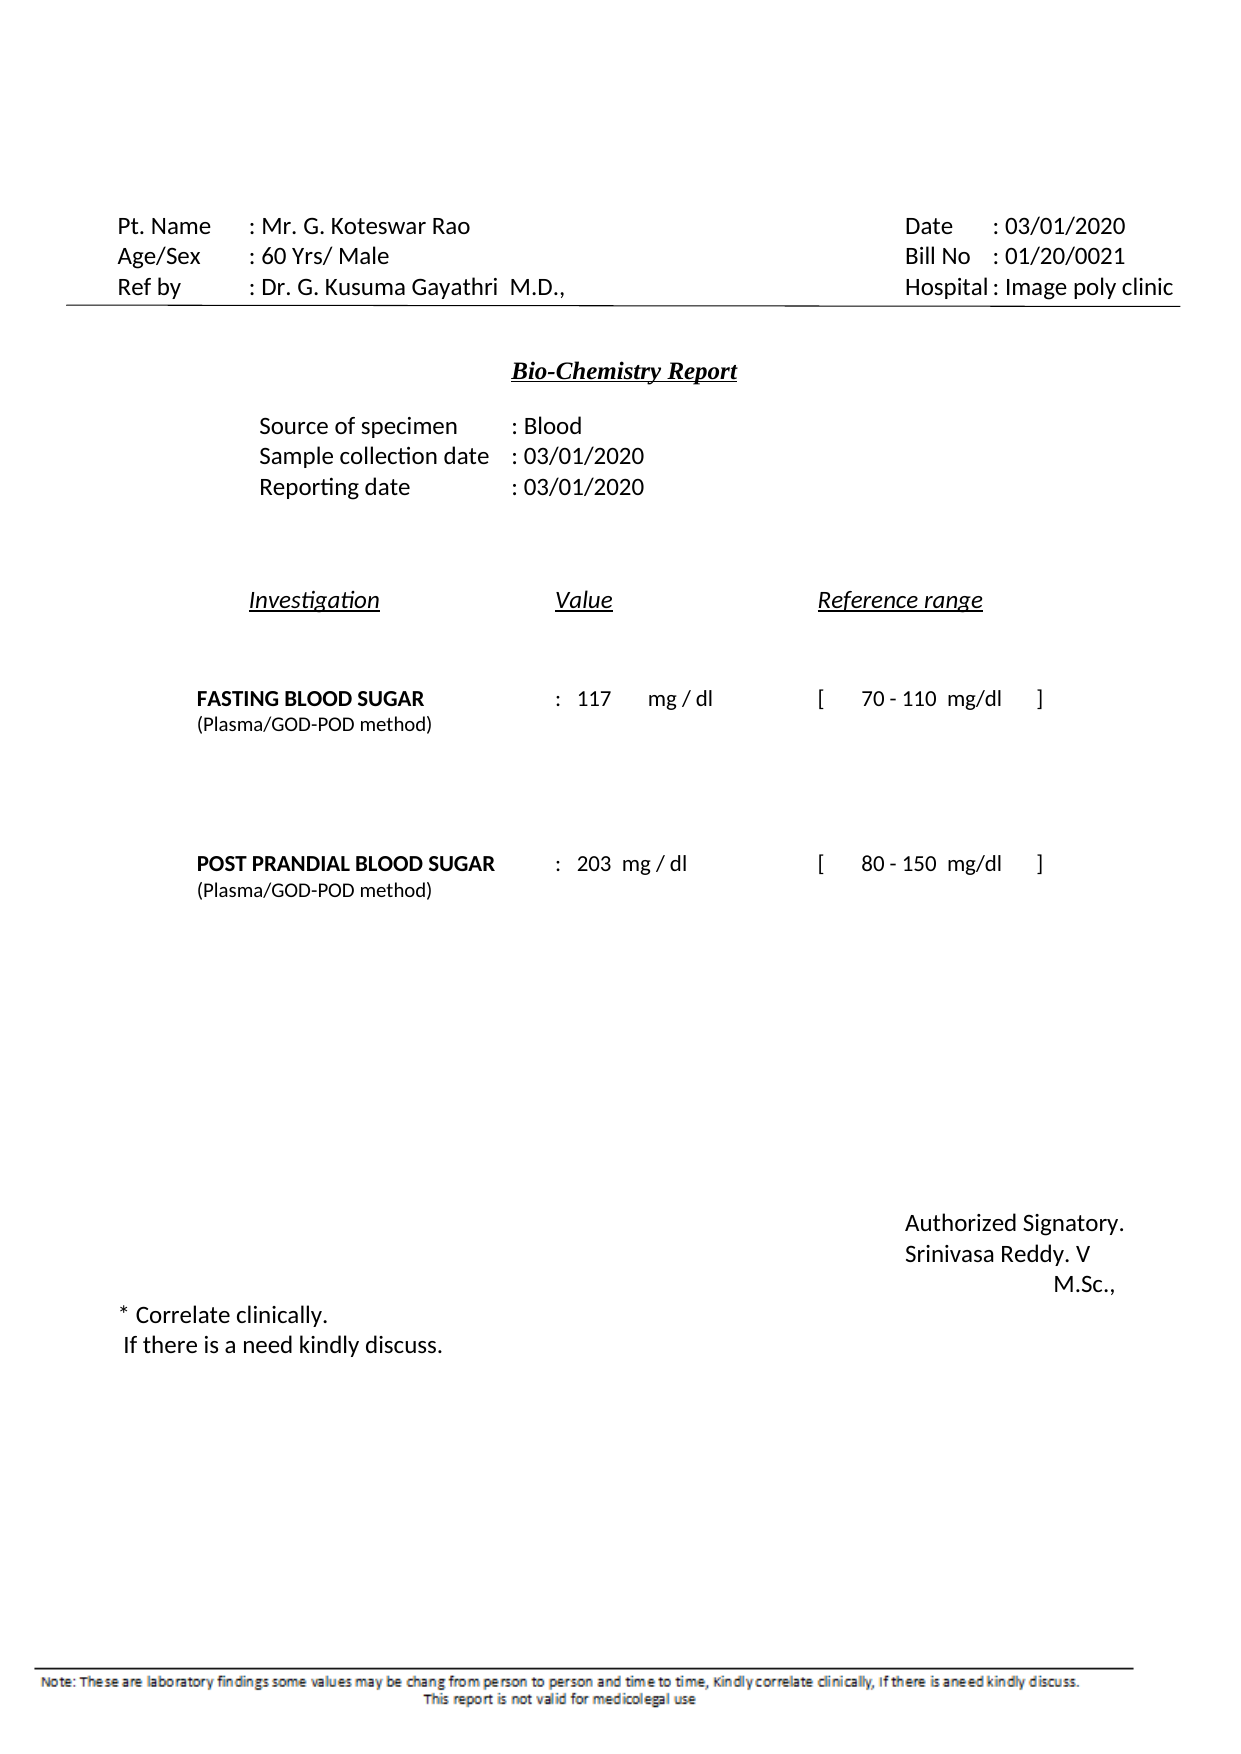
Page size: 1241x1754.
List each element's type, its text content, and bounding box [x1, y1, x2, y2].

text Srinivasa Reddy. V [861, 1238, 1210, 1269]
text Authorized Signatory. [905, 1208, 1210, 1238]
picture [30, 1665, 1137, 1709]
text Investigation Value Reference range [205, 584, 1210, 615]
text Bio-Chemistry Report [467, 356, 1210, 384]
text FASTING BLOOD SUGAR : 117 mg / dl [ 70 - 110 mg/dl ] [161, 684, 1210, 712]
text Reporting date : 03/01/2020 [259, 471, 1210, 501]
text * Correlate clinically. [74, 1299, 1210, 1330]
text Age/Sex : 60 Yrs/ Male Bill No : 01/20/0021 [74, 241, 1210, 271]
text POST PRANDIAL BLOOD SUGAR : 203 mg / dl [ 80 - 150 mg/dl ] [161, 849, 1210, 877]
text M.Sc., [992, 1269, 1210, 1299]
text (Plasma/GOD-POD method) [161, 712, 1210, 737]
text Pt. Name : Mr. G. Koteswar Rao Date : 03/01/2020 [74, 210, 1210, 241]
text Source of specimen : Blood [259, 410, 1210, 440]
text Ref by : Dr. G. Kusuma Gayathri M.D., Hospital : Image poly clinic [74, 271, 1210, 302]
text If there is a need kindly discuss. [74, 1330, 1210, 1360]
text Sample collection date : 03/01/2020 [259, 440, 1210, 471]
text (Plasma/GOD-POD method) [161, 877, 1210, 903]
